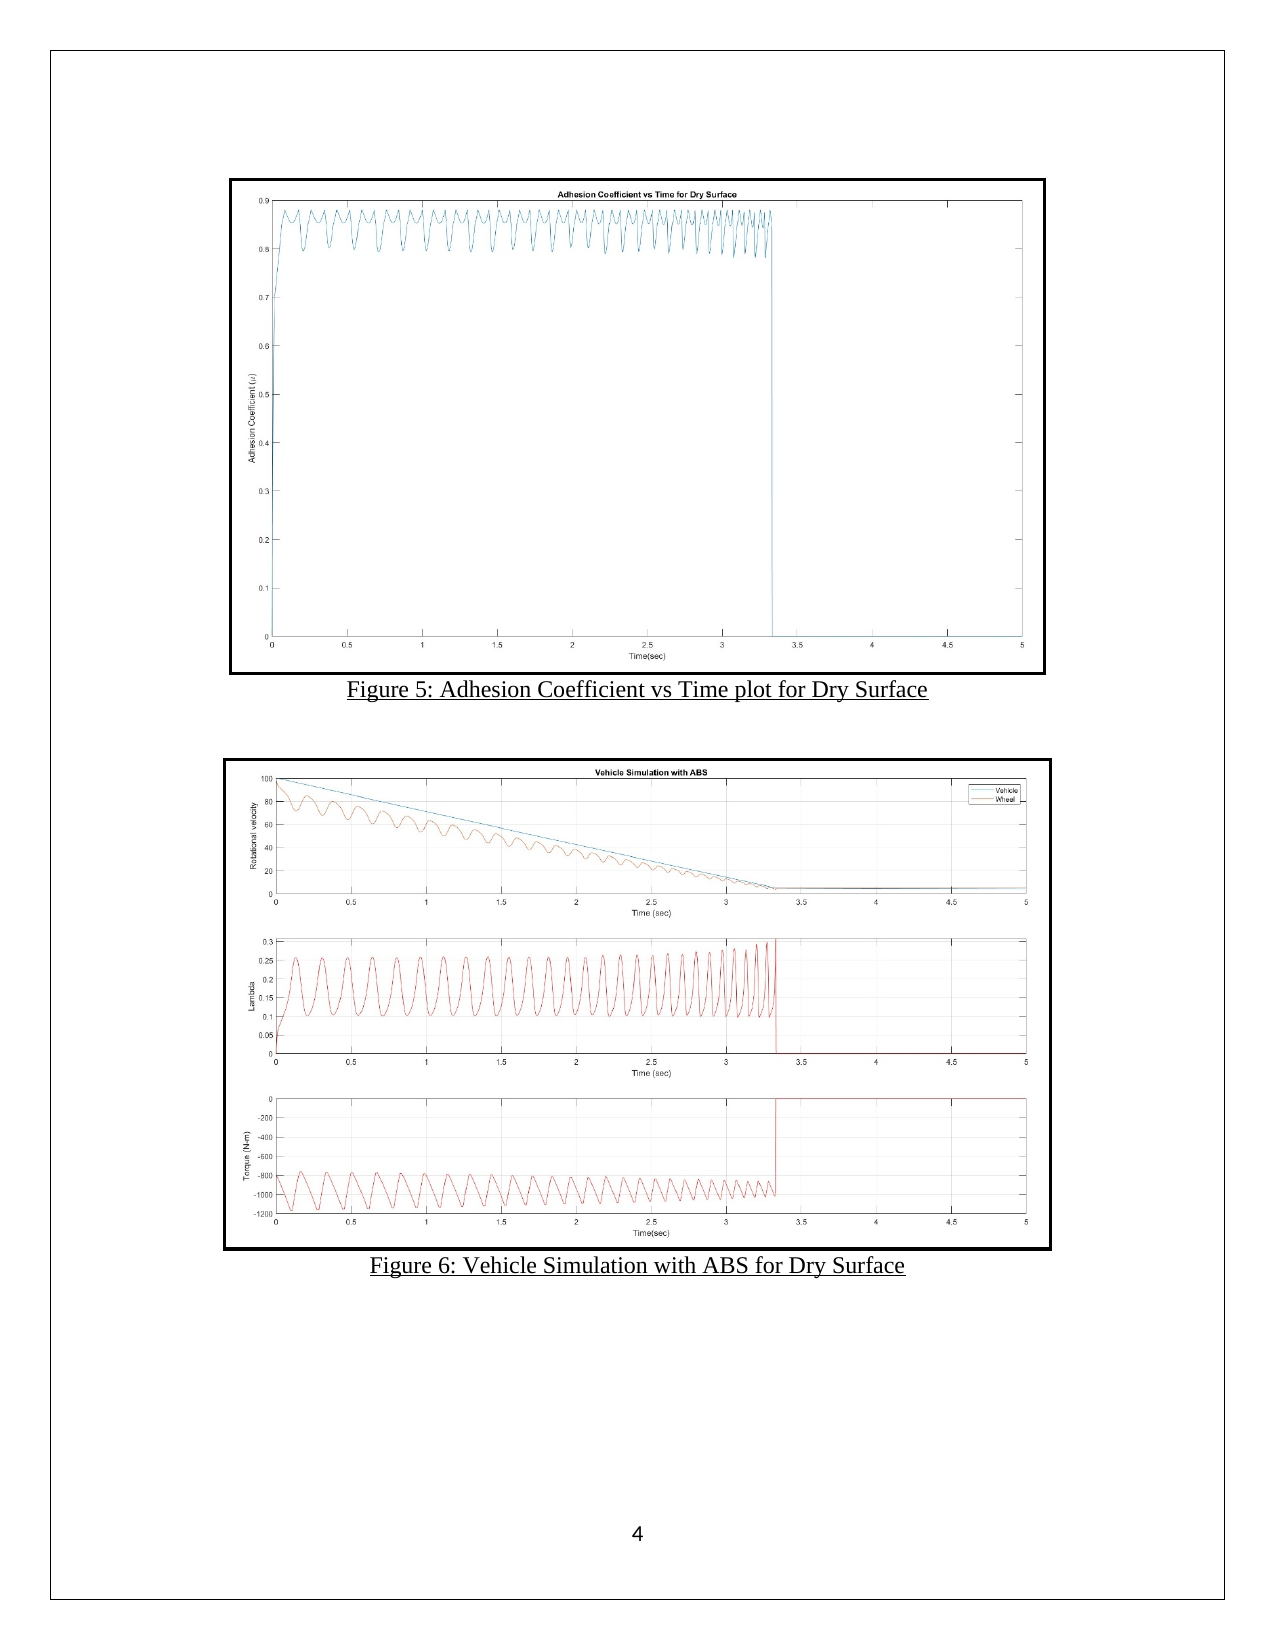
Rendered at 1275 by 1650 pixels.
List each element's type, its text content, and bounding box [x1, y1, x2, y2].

picture [226, 761, 1049, 1247]
picture [232, 181, 1043, 672]
